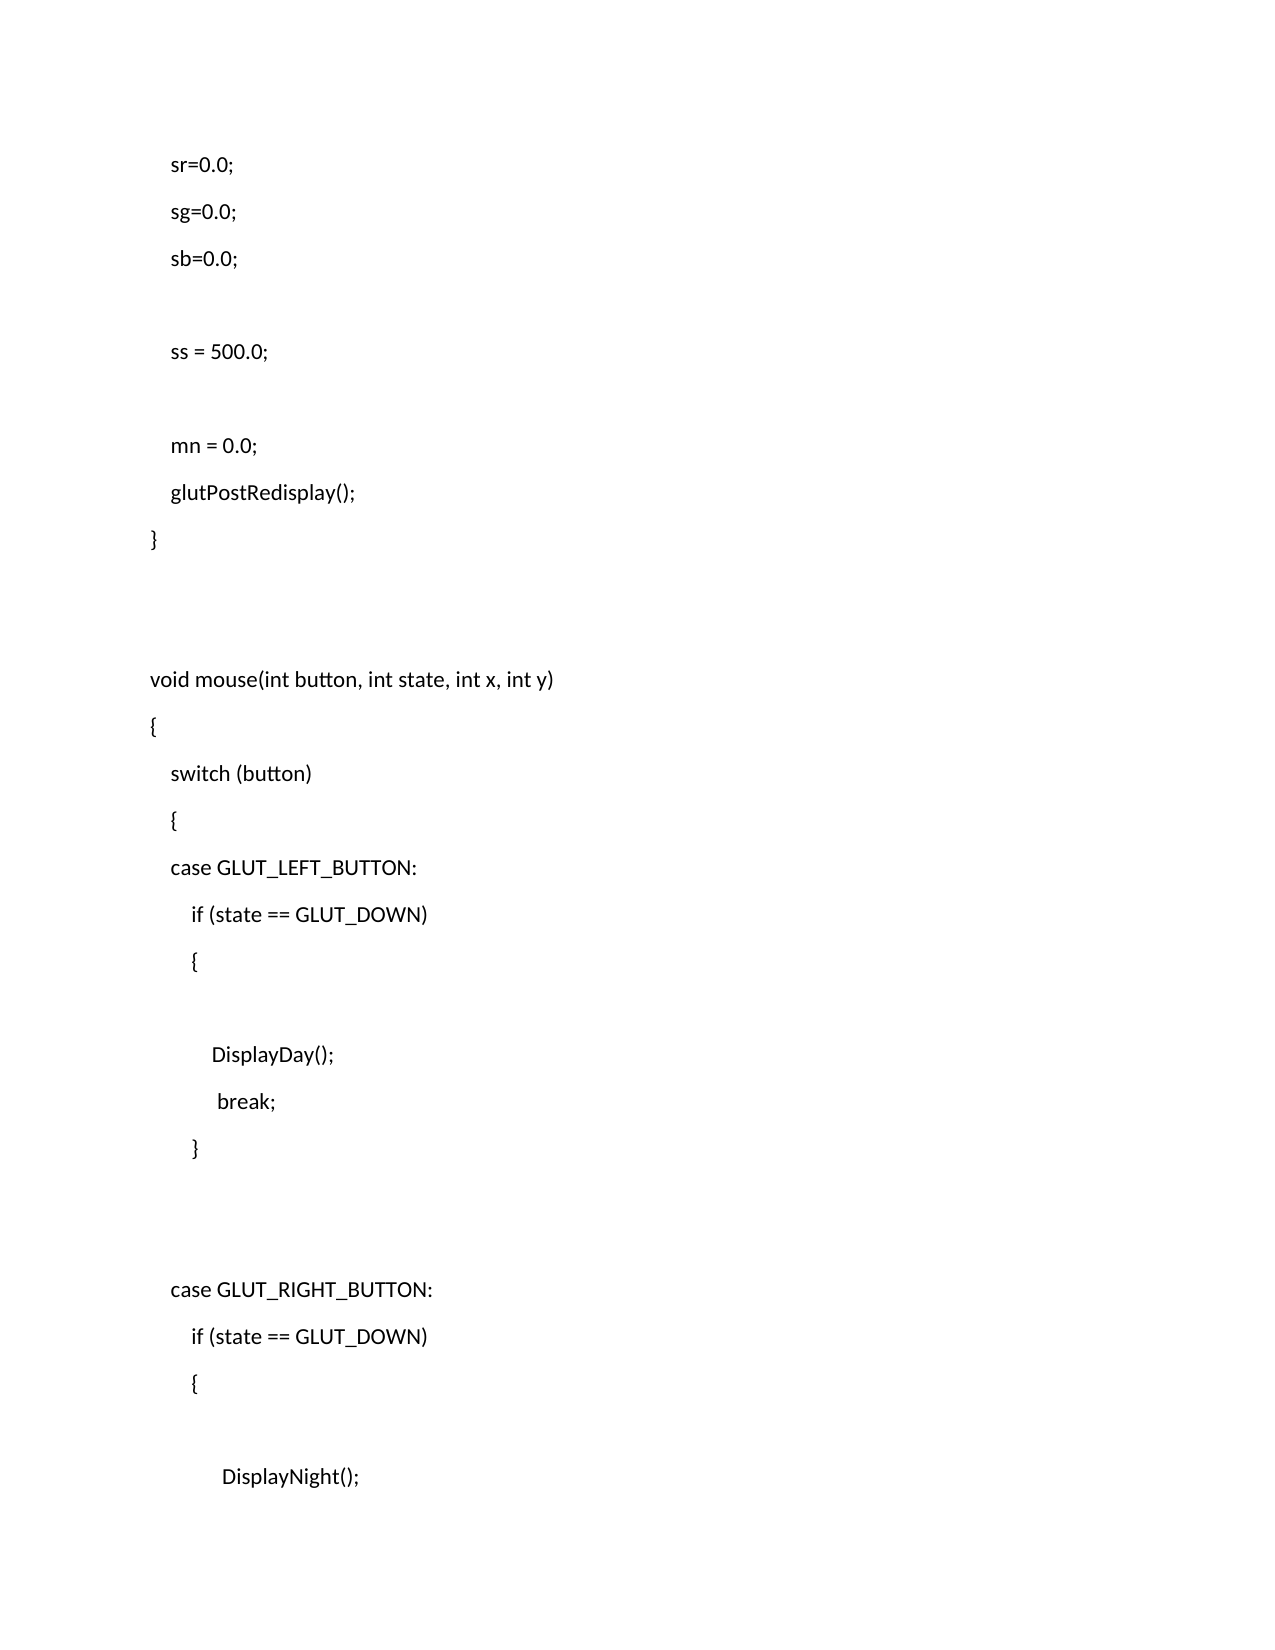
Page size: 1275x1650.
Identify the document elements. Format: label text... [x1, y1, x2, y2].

text case GLUT_RIGHT_BUTTON: [150, 1275, 1125, 1303]
text if (state == GLUT_DOWN) [150, 900, 1125, 928]
text DisplayDay(); [150, 1041, 1125, 1069]
text sb=0.0; [150, 244, 1125, 272]
text switch (button) [150, 759, 1125, 787]
text ss = 500.0; [150, 337, 1125, 366]
text { [150, 806, 1125, 834]
text case GLUT_LEFT_BUTTON: [150, 853, 1125, 881]
text } [150, 1134, 1125, 1162]
text void mouse(int button, int state, int x, int y) [150, 666, 1125, 694]
text { [150, 712, 1125, 741]
text glutPostRedisplay(); [150, 478, 1125, 506]
text { [150, 947, 1125, 975]
text mn = 0.0; [150, 431, 1125, 459]
text break; [150, 1087, 1125, 1116]
text sg=0.0; [150, 197, 1125, 225]
text } [150, 525, 1125, 553]
text sr=0.0; [150, 150, 1125, 178]
text if (state == GLUT_DOWN) [150, 1322, 1125, 1350]
text { [150, 1369, 1125, 1397]
text DisplayNight(); [150, 1462, 1125, 1491]
